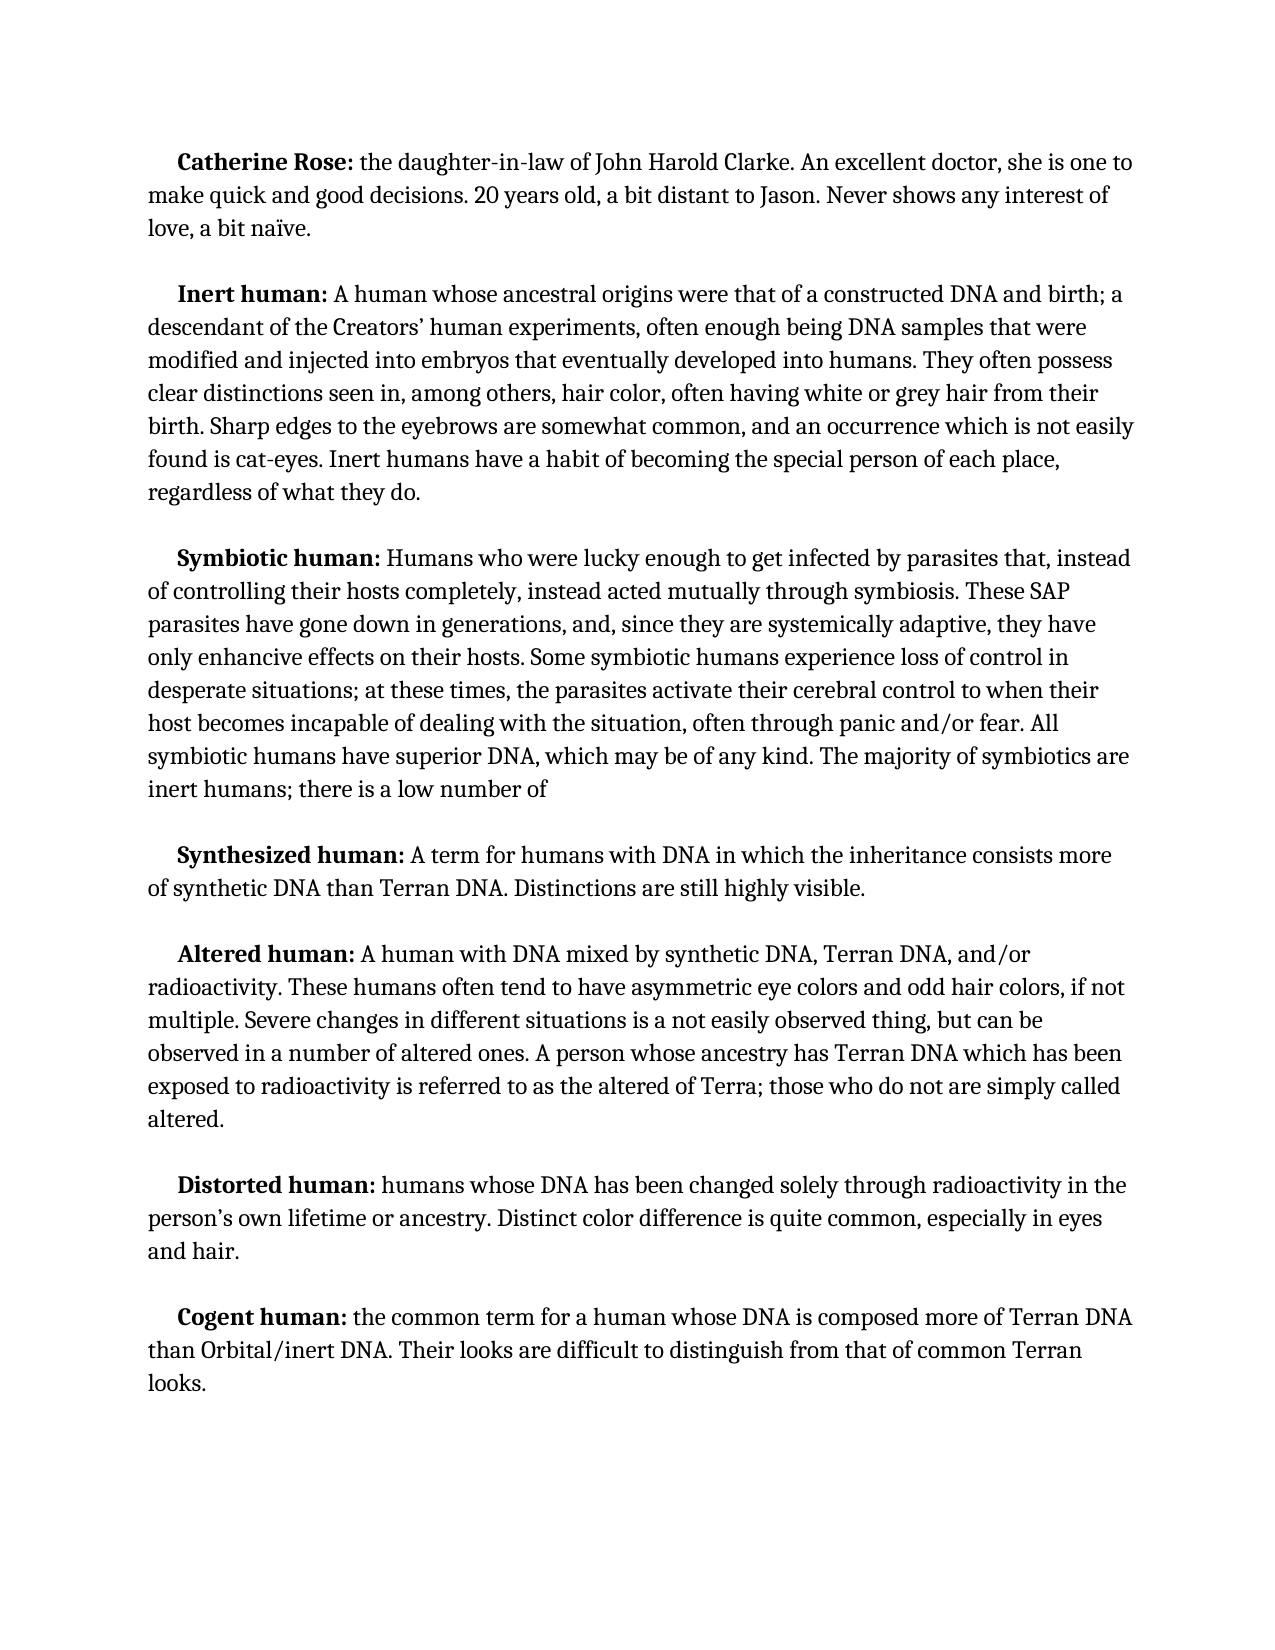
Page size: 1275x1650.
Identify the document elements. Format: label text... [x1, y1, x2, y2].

text Cogent human: the common term for a human whose DNA is composed more of Terran DNA than Orbital/inert DNA. Their looks are difficult to distinguish from that of common Terran looks. [148, 1303, 1137, 1398]
text Synthesized human: A term for humans with DNA in which the inheritance consists more of synthetic DNA than Terran DNA. Distinctions are still highly visible. [148, 841, 1137, 903]
text Altered human: A human with DNA mixed by synthetic DNA, Terran DNA, and/or radioactivity. These humans often tend to have asymmetric eye colors and odd hair colors, if not multiple. Severe changes in different situations is a not easily observed thing, but can be observed in a number of altered ones. A person whose ancestry has Terran DNA which has been exposed to radioactivity is referred to as the altered of Terra; those who do not are simply called altered. [148, 940, 1137, 1134]
text Catherine Rose: the daughter-in-law of John Harold Clarke. An excellent doctor, she is one to make quick and good decisions. 20 years old, a bit distant to Jason. Never shows any interest of love, a bit naïve. [148, 148, 1137, 242]
text Inert human: A human whose ancestral origins were that of a constructed DNA and birth; a descendant of the Creators’ human experiments, often enough being DNA samples that were modified and injected into embryos that eventually developed into humans. They often possess clear distinctions seen in, among others, hair color, often having white or grey hair from their birth. Sharp edges to the eyebrows are somewhat common, and an occurrence which is not easily found is cat-eyes. Inert humans have a habit of becoming the special person of each place, regardless of what they do. [148, 280, 1137, 507]
text Distorted human: humans whose DNA has been changed solely through radioactivity in the person’s own lifetime or ancestry. Distinct color difference is quite common, especially in eyes and hair. [148, 1171, 1137, 1266]
text Symbiotic human: Humans who were lucky enough to get infected by parasites that, instead of controlling their hosts completely, instead acted mutually through symbiosis. These SAP parasites have gone down in generations, and, since they are systemically adaptive, they have only enhancive effects on their hosts. Some symbiotic humans experience loss of control in desperate situations; at these times, the parasites activate their cerebral control to when their host becomes incapable of dealing with the situation, often through panic and/or fear. All symbiotic humans have superior DNA, which may be of any kind. The majority of symbiotics are inert humans; there is a low number of [148, 544, 1137, 804]
